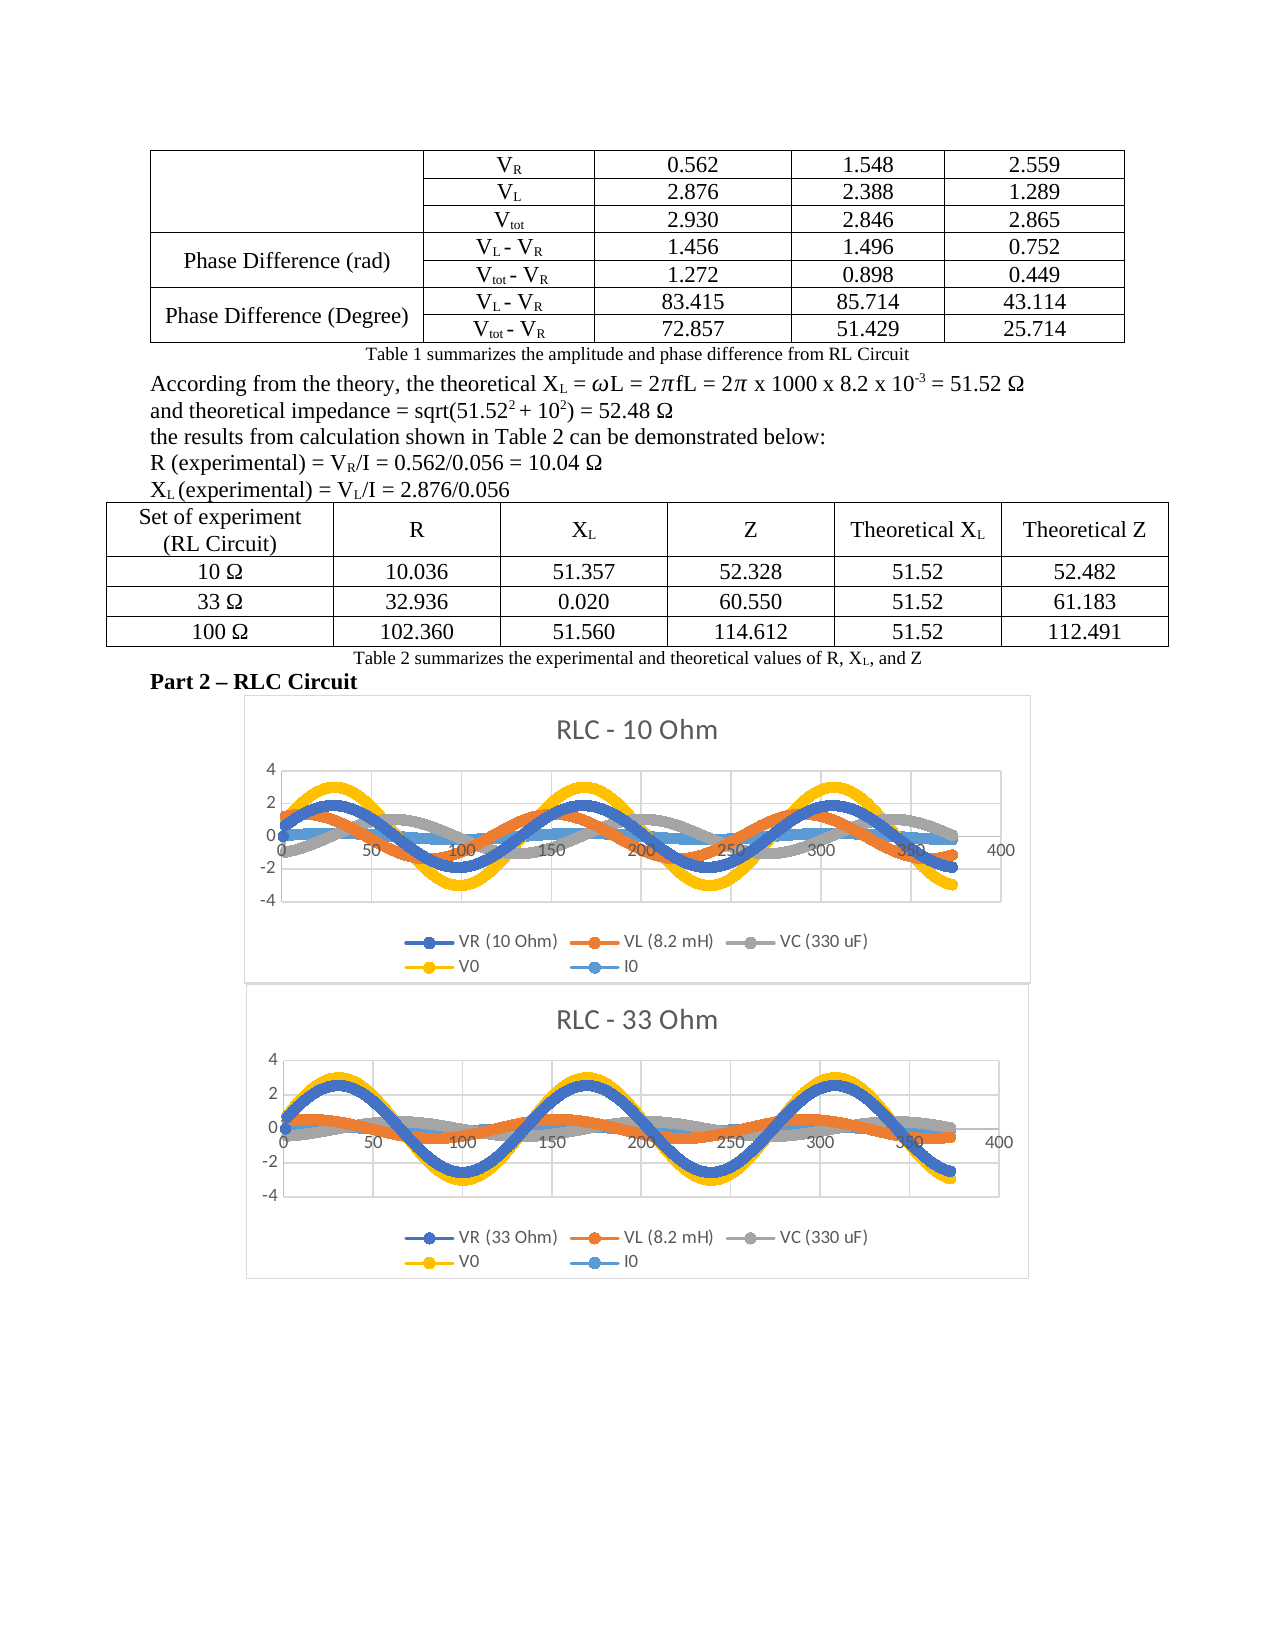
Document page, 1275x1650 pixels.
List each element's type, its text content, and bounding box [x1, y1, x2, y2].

table_cell 1.496 [792, 233, 944, 259]
table_cell 51.52 [835, 617, 1001, 646]
table_header R [334, 503, 500, 556]
table_cell 51.560 [501, 617, 667, 646]
text Table 2 summarizes the experimental and theoretical values of R, XL, and Z [150, 647, 1125, 668]
table_cell 2.930 [595, 206, 791, 232]
table_cell 10.036 [334, 557, 500, 586]
table_cell 102.360 [334, 617, 500, 646]
table_header Theoretical Z [1002, 503, 1168, 556]
table_cell 33 Ω [107, 587, 333, 616]
table_header Theoretical XL [835, 503, 1001, 556]
table_cell 1.456 [595, 233, 791, 259]
table_cell 52.328 [668, 557, 834, 586]
table_cell 0.898 [792, 261, 944, 287]
table_cell 1.548 [792, 151, 944, 177]
table_cell Vtot - VR [424, 315, 594, 342]
table_cell 2.876 [595, 179, 791, 205]
table_cell 51.52 [835, 587, 1001, 616]
table_cell 51.52 [835, 557, 1001, 586]
table_cell Phase Difference (rad) [151, 233, 423, 287]
table_header Z [668, 503, 834, 556]
table_cell 2.865 [945, 206, 1124, 232]
table_cell 51.429 [792, 315, 944, 342]
table_cell 112.491 [1002, 617, 1168, 646]
table_cell Phase Difference (Degree) [151, 288, 423, 342]
table_cell 51.357 [501, 557, 667, 586]
table_cell 61.183 [1002, 587, 1168, 616]
table_cell 32.936 [334, 587, 500, 616]
table_cell 52.482 [1002, 557, 1168, 586]
table_cell 1.272 [595, 261, 791, 287]
table_cell VL - VR [424, 233, 594, 259]
table_cell 0.752 [945, 233, 1124, 259]
text XL (experimental) = VL/I = 2.876/0.056 [150, 476, 1125, 502]
table_cell 0.449 [945, 261, 1124, 287]
table_cell 1.289 [945, 179, 1124, 205]
table_cell 25.714 [945, 315, 1124, 342]
text Part 2 – RLC Circuit [150, 668, 1125, 694]
table_cell VR [424, 151, 594, 177]
table_cell Vtot - VR [424, 261, 594, 287]
table_cell 0.020 [501, 587, 667, 616]
table_header Set of experiment (RL Circuit) [107, 503, 333, 556]
text R (experimental) = VR/I = 0.562/0.056 = 10.04 Ω [150, 449, 1125, 476]
table_cell 83.415 [595, 288, 791, 314]
table_cell 72.857 [595, 315, 791, 342]
table_cell 60.550 [668, 587, 834, 616]
table_cell 2.846 [792, 206, 944, 232]
table_cell 2.388 [792, 179, 944, 205]
text and theoretical impedance = sqrt(51.522 + 102) = 52.48 Ω [150, 397, 1125, 423]
text According from the theory, the theoretical XL = L = 2fL = 2 x 1000 x 8.2 x 10-3 = 51.52 Ω [150, 369, 1125, 397]
table_cell VL [424, 179, 594, 205]
table_cell 0.562 [595, 151, 791, 177]
table_cell 85.714 [792, 288, 944, 314]
table_cell 10 Ω [107, 557, 333, 586]
table_cell VL - VR [424, 288, 594, 314]
table_cell 100 Ω [107, 617, 333, 646]
table_header XL [501, 503, 667, 556]
table_cell 43.114 [945, 288, 1124, 314]
text the results from calculation shown in Table 2 can be demonstrated below: [150, 423, 1125, 449]
table_cell 114.612 [668, 617, 834, 646]
text Table 1 summarizes the amplitude and phase difference from RL Circuit [150, 343, 1125, 364]
table_cell Vtot [424, 206, 594, 232]
table_cell 2.559 [945, 151, 1124, 177]
